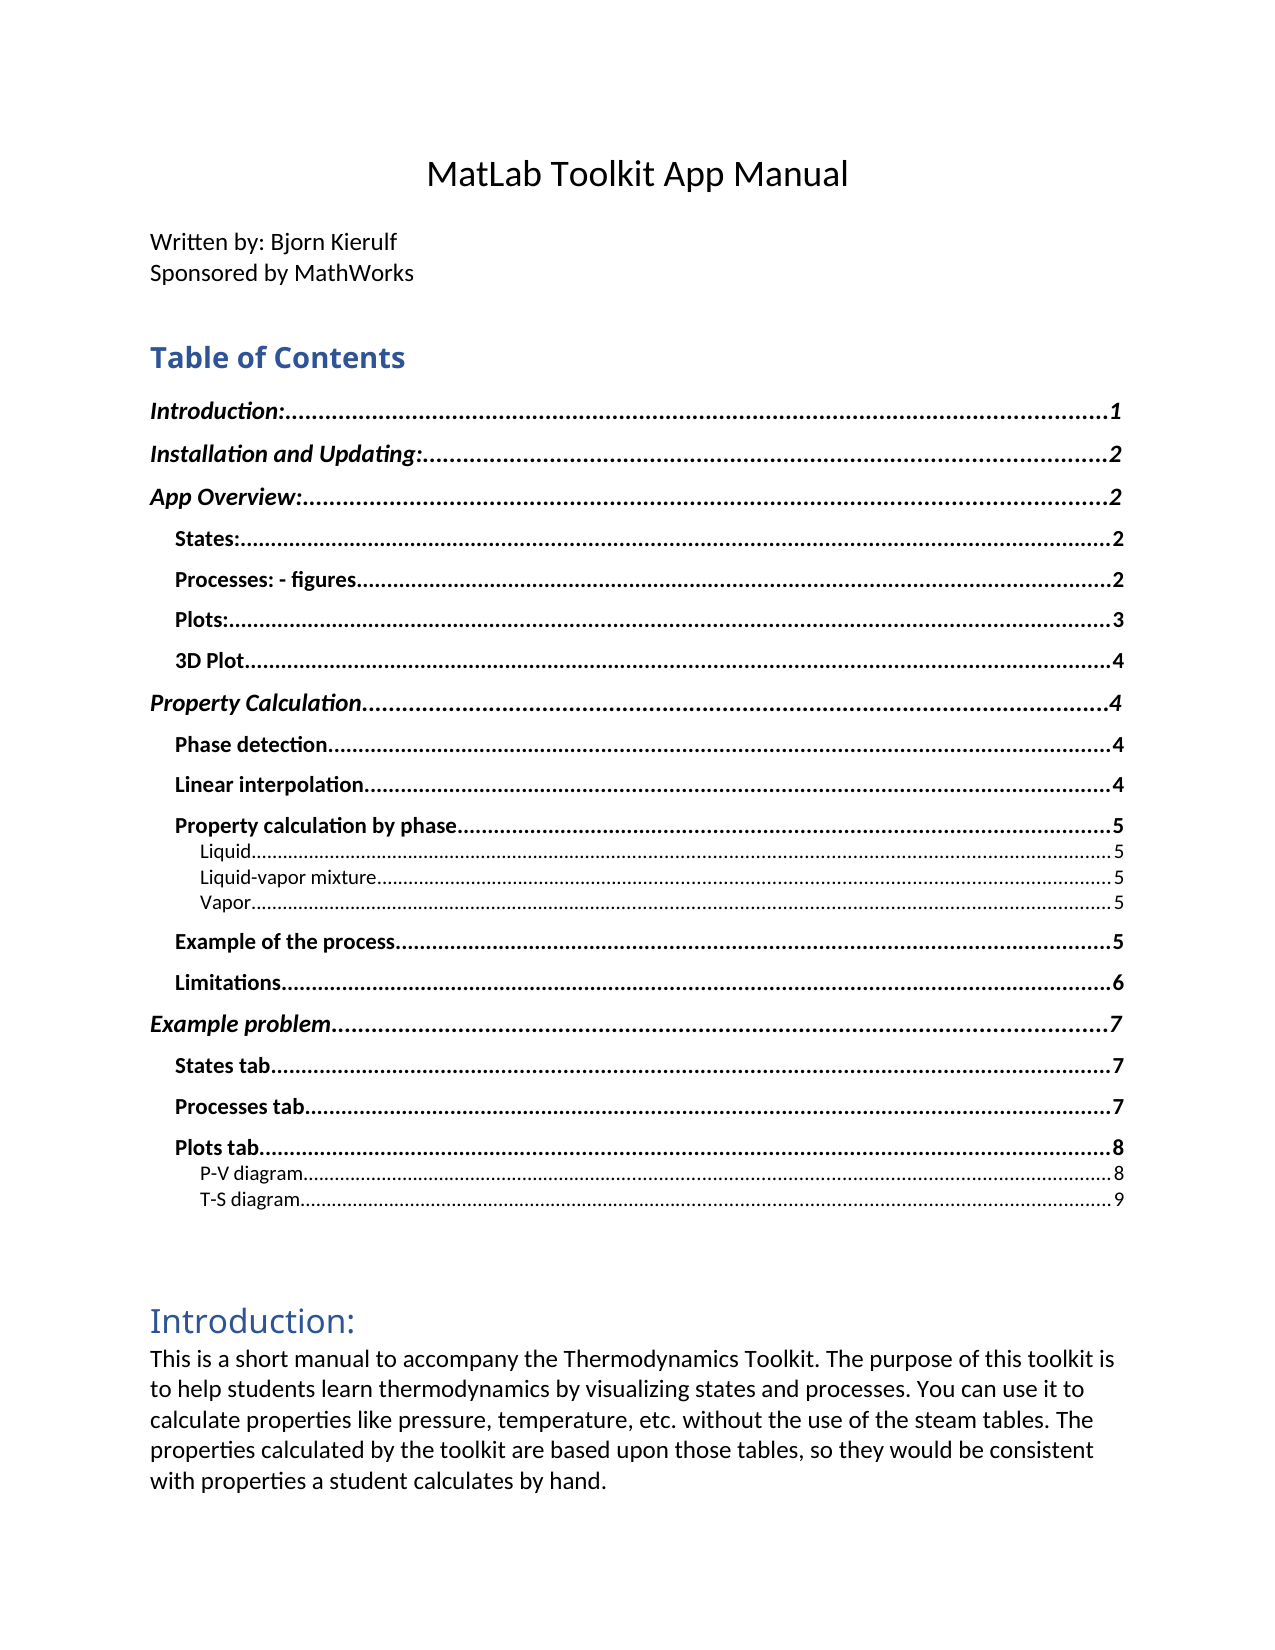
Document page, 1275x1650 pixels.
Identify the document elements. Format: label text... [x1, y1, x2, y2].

text Written by: Bjorn Kierulf [150, 226, 1125, 257]
text Sponsored by MathWorks [150, 257, 1125, 287]
text MatLab Toolkit App Manual [150, 150, 1125, 196]
text This is a short manual to accompany the Thermodynamics Toolkit. The purpose of this toolkit is to help students learn thermodynamics by visualizing states and processes. You can use it to calculate properties like pressure, temperature, etc. without the use of the steam tables. The properties calculated by the toolkit are based upon those tables, so they would be consistent with properties a student calculates by hand. [150, 1343, 1125, 1496]
subtitle Introduction: [150, 1297, 1125, 1343]
